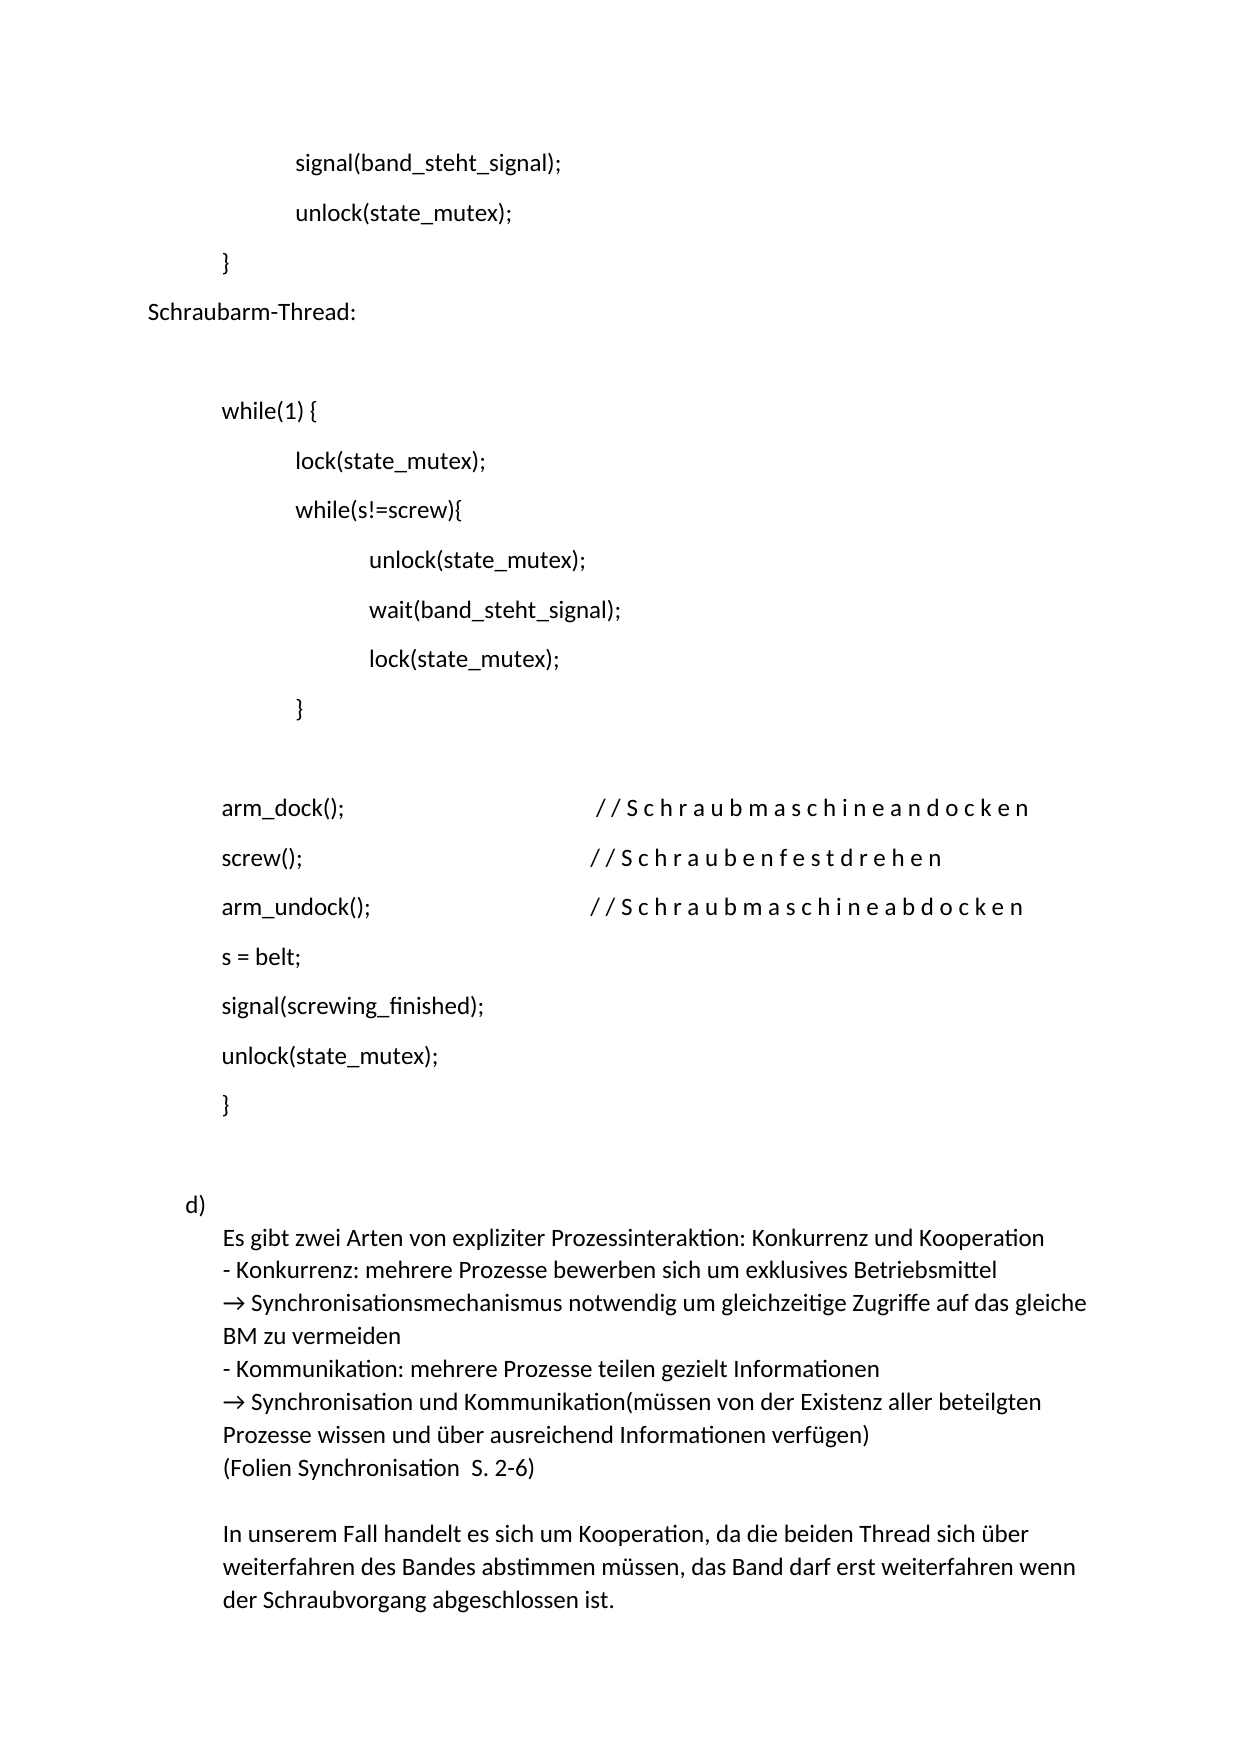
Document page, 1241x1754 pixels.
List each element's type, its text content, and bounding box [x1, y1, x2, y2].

text while(1) { [148, 396, 1093, 426]
text Schraubarm-Thread: [148, 296, 1093, 327]
text } [148, 247, 1093, 277]
list → Synchronisation und Kommunikation(müssen von der Existenz aller beteilgten Prozesse wissen und über ausreichend Informationen verfügen) [223, 1386, 1093, 1450]
list → Synchronisationsmechanismus notwendig um gleichzeitige Zugriffe auf das gleiche BM zu vermeiden [223, 1288, 1093, 1351]
text screw(); / / S c h r a u b e n f e s t d r e h e n [148, 842, 1093, 872]
text lock(state_mutex); [295, 643, 1093, 674]
text arm_dock(); / / S c h r a u b m a s c h i n e a n d o c k e n [148, 792, 1093, 823]
list Es gibt zwei Arten von expliziter Prozessinteraktion: Konkurrenz und Kooperation [223, 1222, 1093, 1252]
list - Konkurrenz: mehrere Prozesse bewerben sich um exklusives Betriebsmittel [223, 1255, 1093, 1285]
text arm_undock(); / / S c h r a u b m a s c h i n e a b d o c k e n [148, 891, 1093, 922]
text unlock(state_mutex); [295, 544, 1093, 575]
list In unserem Fall handelt es sich um Kooperation, da die beiden Thread sich über weiterfahren des Bandes abstimmen müssen, das Band darf erst weiterfahren wenn der Schraubvorgang abgeschlossen ist. [223, 1518, 1093, 1614]
text lock(state_mutex); [221, 445, 1093, 476]
text unlock(state_mutex); [148, 1040, 1093, 1071]
text unlock(state_mutex); [295, 197, 1093, 228]
text wait(band_steht_signal); [295, 594, 1093, 624]
text } [148, 1090, 1093, 1120]
text } [221, 693, 1093, 723]
list - Kommunikation: mehrere Prozesse teilen gezielt Informationen [223, 1353, 1093, 1384]
text s = belt; [148, 941, 1093, 971]
list (Folien Synchronisation S. 2-6) [223, 1452, 1093, 1483]
text signal(band_steht_signal); [295, 148, 1093, 178]
text signal(screwing_finished); [148, 991, 1093, 1021]
text while(s!=screw){ [221, 495, 1093, 525]
